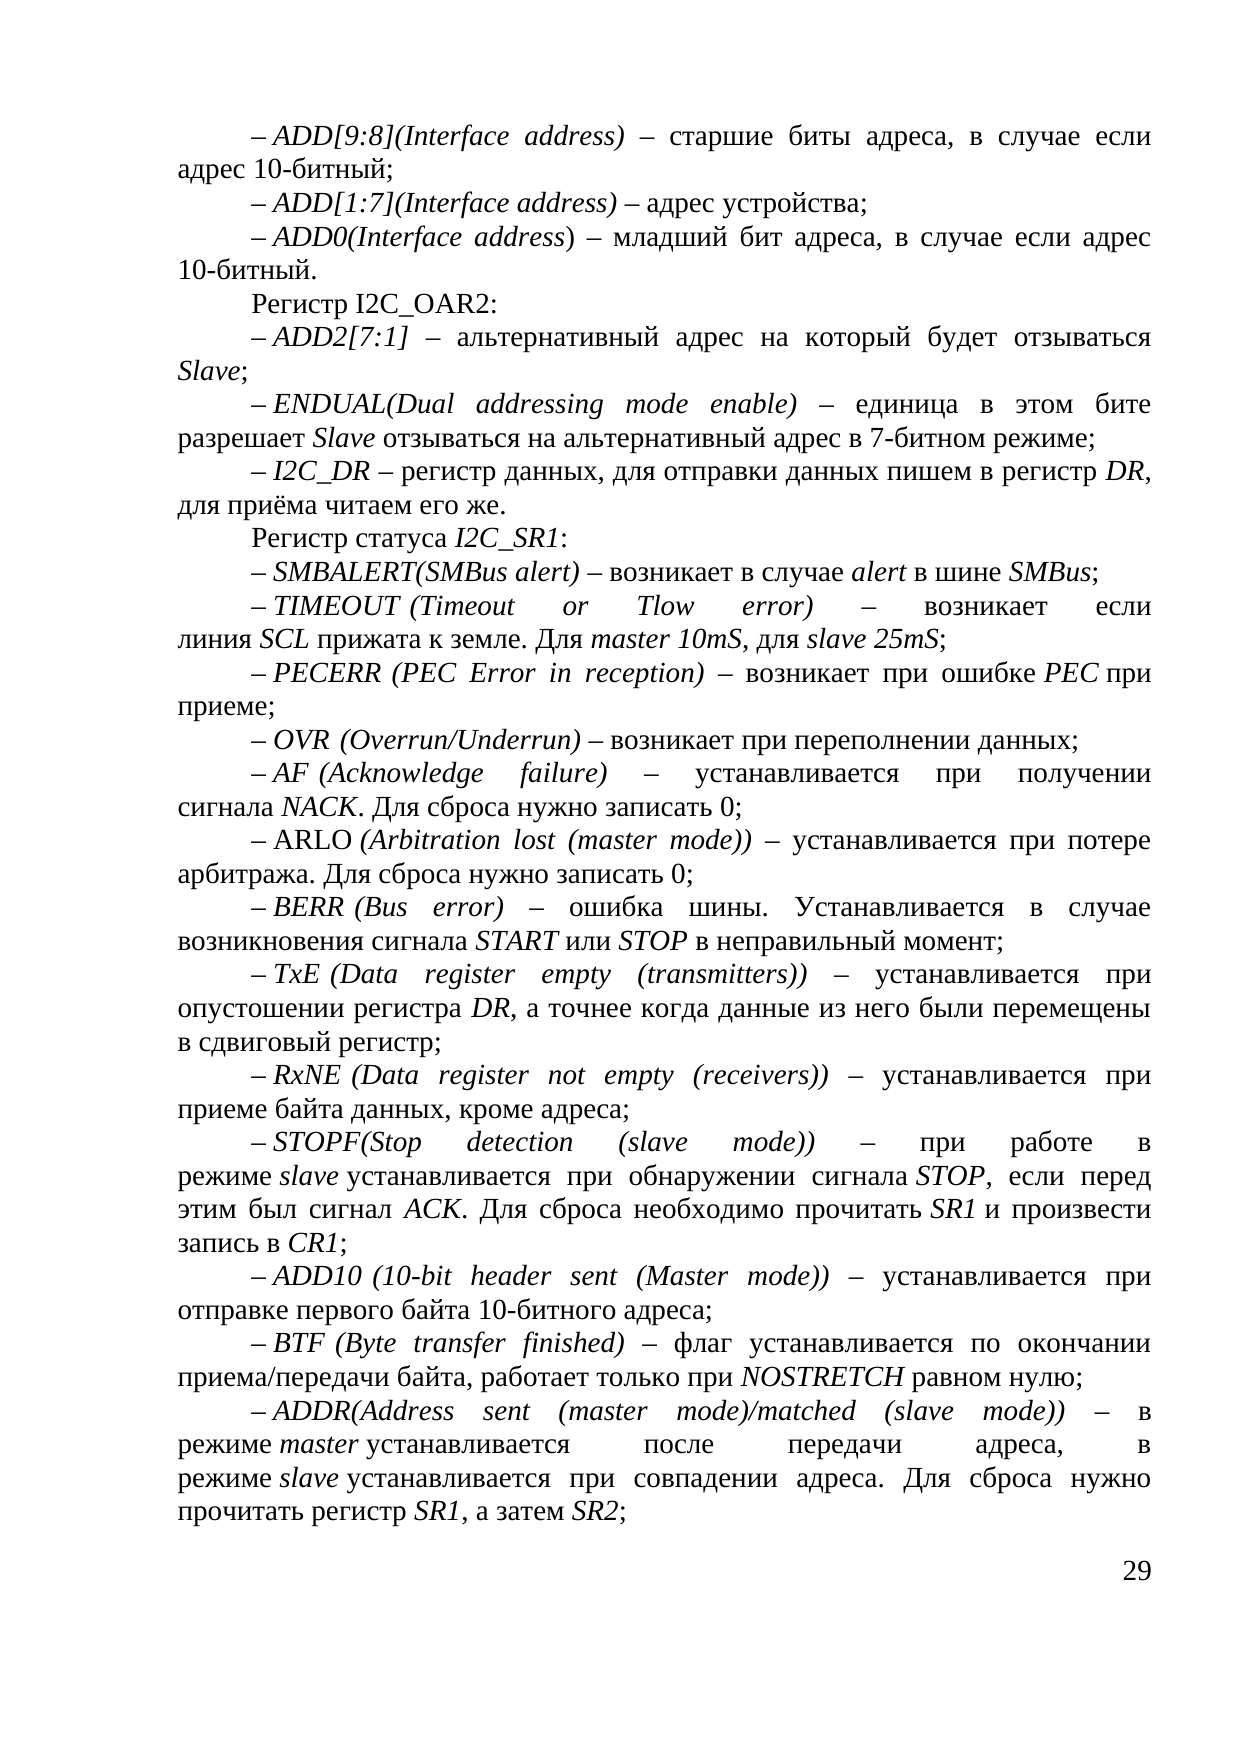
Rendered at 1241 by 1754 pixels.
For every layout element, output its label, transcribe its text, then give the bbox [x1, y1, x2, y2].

text – ARLO (Arbitration lost (master mode)) – устанавливается при потере арбитража. Для сброса нужно записать 0; [177, 822, 1152, 889]
text – BTF (Byte transfer finished) – флаг устанавливается по окончании приема/передачи байта, работает только при NOSTRETCH равном нулю; [177, 1326, 1152, 1393]
text – AF (Acknowledge failure) – устанавливается при получении сигнала NACK. Для сброса нужно записать 0; [177, 755, 1152, 822]
text – ENDUAL(Dual addressing mode enable) – единица в этом бите разрешает Slave отзываться на альтернативный адрес в 7-битном режиме; [177, 386, 1152, 453]
text – ADD0(Interface address) – младший бит адреса, в случае если адрес 10-битный. [177, 219, 1152, 286]
text – PECERR (PEC Error in reception) – возникает при ошибке PEC при приеме; [177, 655, 1152, 722]
text – ADDR(Address sent (master mode)/matched (slave mode)) – в режиме master устанавливается после передачи адреса, в режиме slave устанавливается при совпадении адреса. Для сброса нужно прочитать регистр SR1, а затем SR2; [177, 1393, 1152, 1527]
text – BERR (Bus error) – ошибка шины. Устанавливается в случае возникновения сигнала START или STOP в неправильный момент; [177, 889, 1152, 957]
text Регистр статуса I2C_SR1: [177, 521, 1152, 554]
text – ADD10 (10-bit header sent (Master mode)) – устанавливается при отправке первого байта 10-битного адреса; [177, 1258, 1152, 1326]
text – OVR (Overrun/Underrun) – возникает при переполнении данных; [177, 722, 1152, 755]
text – TxE (Data register empty (transmitters)) – устанавливается при опустошении регистра DR, а точнее когда данные из него были перемещены в сдвиговый регистр; [177, 957, 1152, 1057]
text – ADD[9:8](Interface address) – старшие биты адреса, в случае если адрес 10-битный; [177, 118, 1152, 185]
text – TIMEOUT (Timeout or Tlow error) – возникает если линия SCL прижата к земле. Для master 10mS, для slave 25mS; [177, 588, 1152, 655]
text – RxNE (Data register not empty (receivers)) – устанавливается при приеме байта данных, кроме адреса; [177, 1057, 1152, 1124]
text Регистр I2C_OAR2: [177, 286, 1152, 319]
text – ADD2[7:1] – альтернативный адрес на который будет отзываться Slave; [177, 319, 1152, 386]
text – STOPF(Stop detection (slave mode)) – при работе в режиме slave устанавливается при обнаружении сигнала STOP, если перед этим был сигнал ACK. Для сброса необходимо прочитать SR1 и произвести запись в CR1; [177, 1124, 1152, 1258]
text – SMBALERT(SMBus alert) – возникает в случае alert в шине SMBus; [177, 554, 1152, 588]
text – ADD[1:7](Interface address) – адрес устройства; [177, 185, 1152, 219]
text – I2C_DR – регистр данных, для отправки данных пишем в регистр DR, для приёма читаем его же. [177, 453, 1152, 521]
